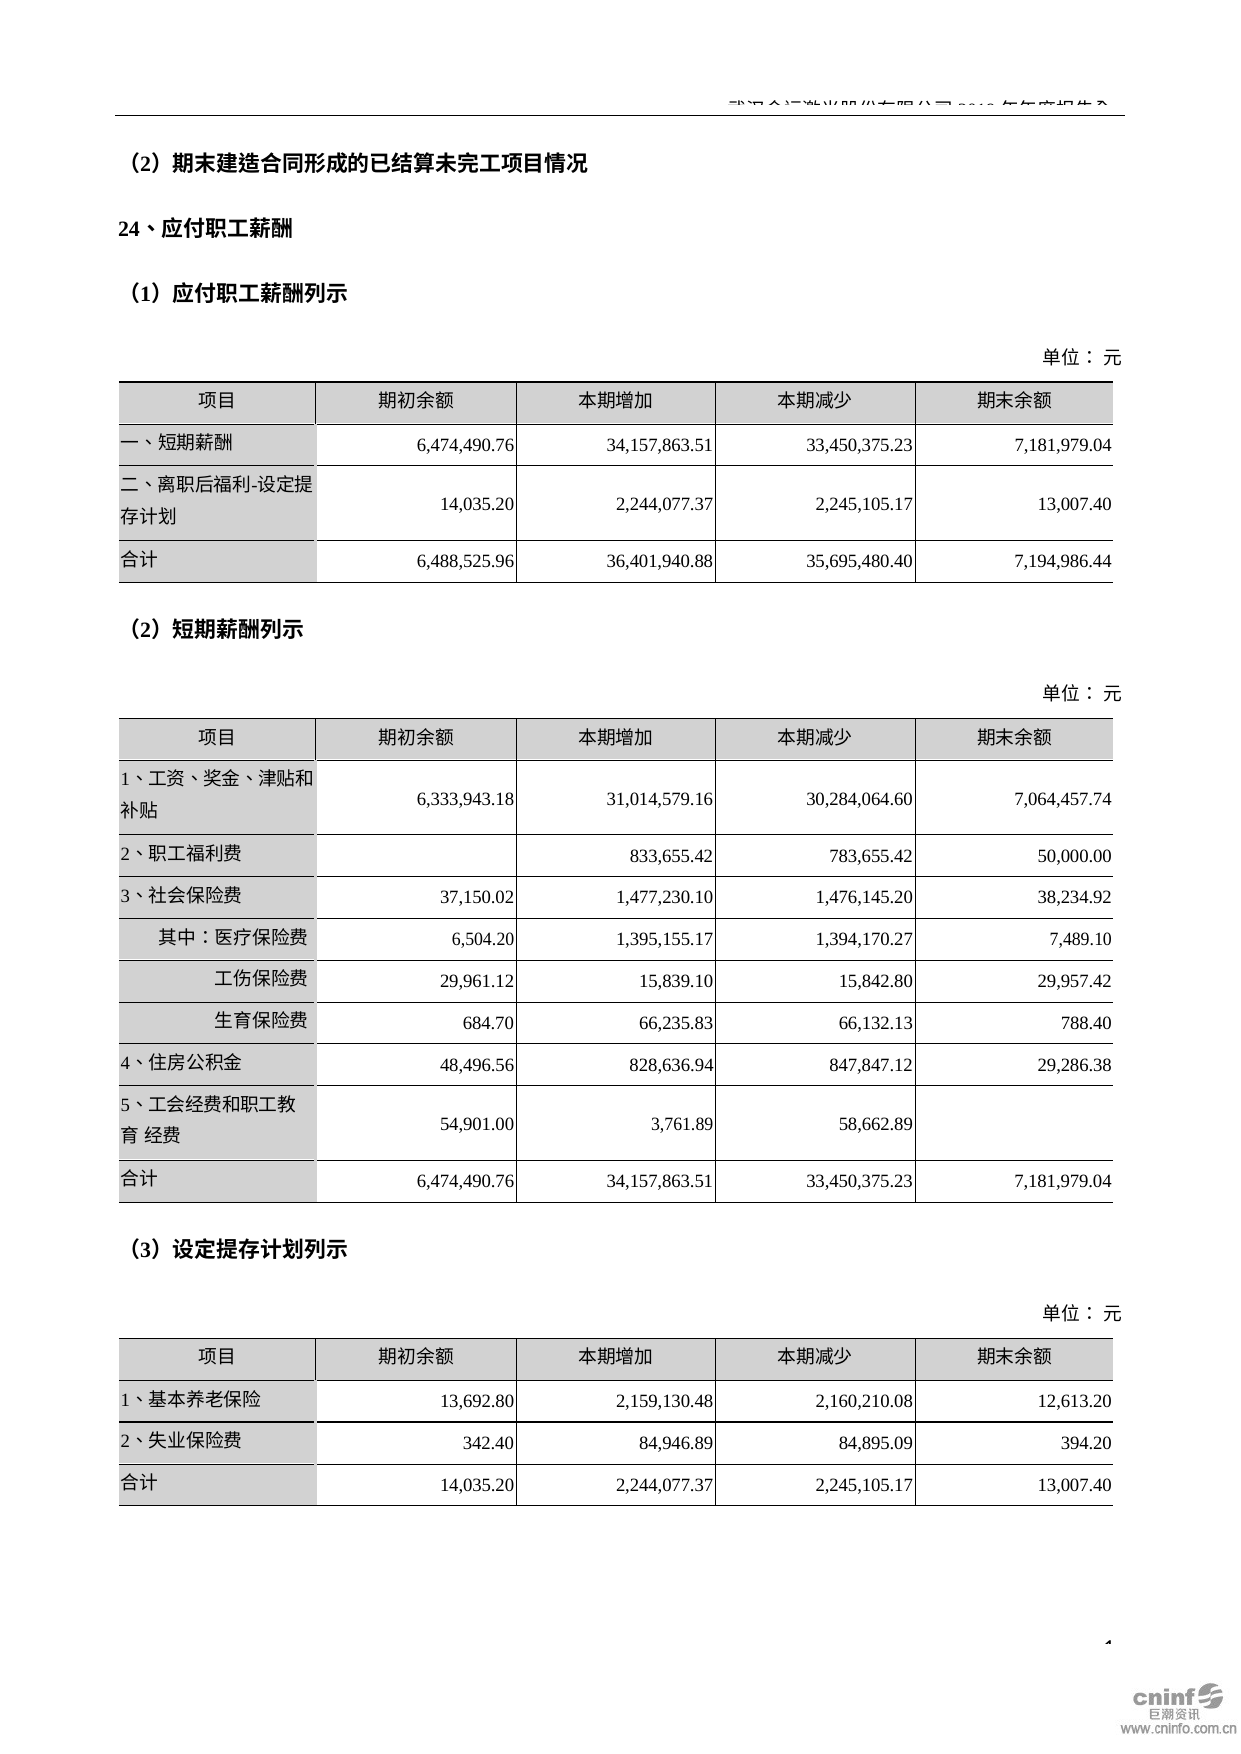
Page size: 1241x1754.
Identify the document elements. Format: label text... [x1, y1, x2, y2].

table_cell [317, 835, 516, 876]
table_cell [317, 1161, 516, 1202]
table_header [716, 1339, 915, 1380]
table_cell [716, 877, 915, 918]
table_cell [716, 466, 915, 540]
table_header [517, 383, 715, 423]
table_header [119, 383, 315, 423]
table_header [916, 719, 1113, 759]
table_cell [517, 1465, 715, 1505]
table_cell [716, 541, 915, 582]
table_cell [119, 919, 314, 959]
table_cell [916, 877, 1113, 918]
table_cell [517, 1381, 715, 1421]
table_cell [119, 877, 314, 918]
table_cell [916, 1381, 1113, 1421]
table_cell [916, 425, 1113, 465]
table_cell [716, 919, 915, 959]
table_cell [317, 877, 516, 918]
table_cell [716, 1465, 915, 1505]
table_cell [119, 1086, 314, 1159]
subtitle （1）应付职工薪酬列示 [118, 277, 1124, 307]
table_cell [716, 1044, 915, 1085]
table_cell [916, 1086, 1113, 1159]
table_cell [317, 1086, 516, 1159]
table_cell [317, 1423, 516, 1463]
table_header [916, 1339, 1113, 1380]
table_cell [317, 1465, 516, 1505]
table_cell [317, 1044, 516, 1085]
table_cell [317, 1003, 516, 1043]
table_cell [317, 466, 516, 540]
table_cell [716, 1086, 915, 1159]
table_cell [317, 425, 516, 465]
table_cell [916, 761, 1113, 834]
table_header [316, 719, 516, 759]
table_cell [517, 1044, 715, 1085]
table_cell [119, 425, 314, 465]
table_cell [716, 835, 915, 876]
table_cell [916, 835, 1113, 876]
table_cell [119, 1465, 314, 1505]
text 单位： 元 [102, 681, 1122, 706]
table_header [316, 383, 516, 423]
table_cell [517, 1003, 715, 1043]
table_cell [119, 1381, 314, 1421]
text 单位： 元 [102, 344, 1122, 370]
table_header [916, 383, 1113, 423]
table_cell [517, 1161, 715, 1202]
subtitle （2）期末建造合同形成的已结算未完工项目情况 [118, 148, 1124, 178]
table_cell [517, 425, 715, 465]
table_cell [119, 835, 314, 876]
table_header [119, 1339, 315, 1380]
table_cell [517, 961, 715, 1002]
text 单位： 元 [102, 1300, 1122, 1326]
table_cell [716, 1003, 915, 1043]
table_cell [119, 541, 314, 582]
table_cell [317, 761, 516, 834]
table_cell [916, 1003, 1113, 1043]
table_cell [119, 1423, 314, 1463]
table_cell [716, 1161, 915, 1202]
subtitle （2）短期薪酬列示 [118, 614, 1124, 643]
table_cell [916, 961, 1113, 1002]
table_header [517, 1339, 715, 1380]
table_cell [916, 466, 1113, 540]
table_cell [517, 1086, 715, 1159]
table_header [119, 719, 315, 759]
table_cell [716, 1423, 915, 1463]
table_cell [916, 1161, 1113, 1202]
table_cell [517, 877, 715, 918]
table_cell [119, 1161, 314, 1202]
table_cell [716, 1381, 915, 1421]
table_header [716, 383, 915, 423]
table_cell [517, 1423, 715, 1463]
picture [1115, 1680, 1240, 1737]
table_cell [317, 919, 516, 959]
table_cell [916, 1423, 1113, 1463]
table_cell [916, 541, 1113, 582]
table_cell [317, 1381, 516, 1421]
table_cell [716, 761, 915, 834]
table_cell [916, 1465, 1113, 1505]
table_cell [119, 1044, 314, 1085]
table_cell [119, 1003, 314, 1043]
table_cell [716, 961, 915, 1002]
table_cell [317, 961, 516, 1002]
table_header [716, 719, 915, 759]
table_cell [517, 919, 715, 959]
subtitle 24、应付职工薪酬 [118, 213, 1124, 243]
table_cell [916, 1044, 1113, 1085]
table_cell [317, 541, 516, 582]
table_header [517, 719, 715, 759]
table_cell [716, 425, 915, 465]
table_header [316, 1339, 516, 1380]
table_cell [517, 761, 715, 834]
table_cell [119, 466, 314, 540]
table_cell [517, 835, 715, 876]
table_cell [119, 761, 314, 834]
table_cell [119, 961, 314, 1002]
subtitle （3）设定提存计划列示 [118, 1234, 1124, 1263]
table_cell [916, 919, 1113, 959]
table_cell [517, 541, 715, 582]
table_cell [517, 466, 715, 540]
